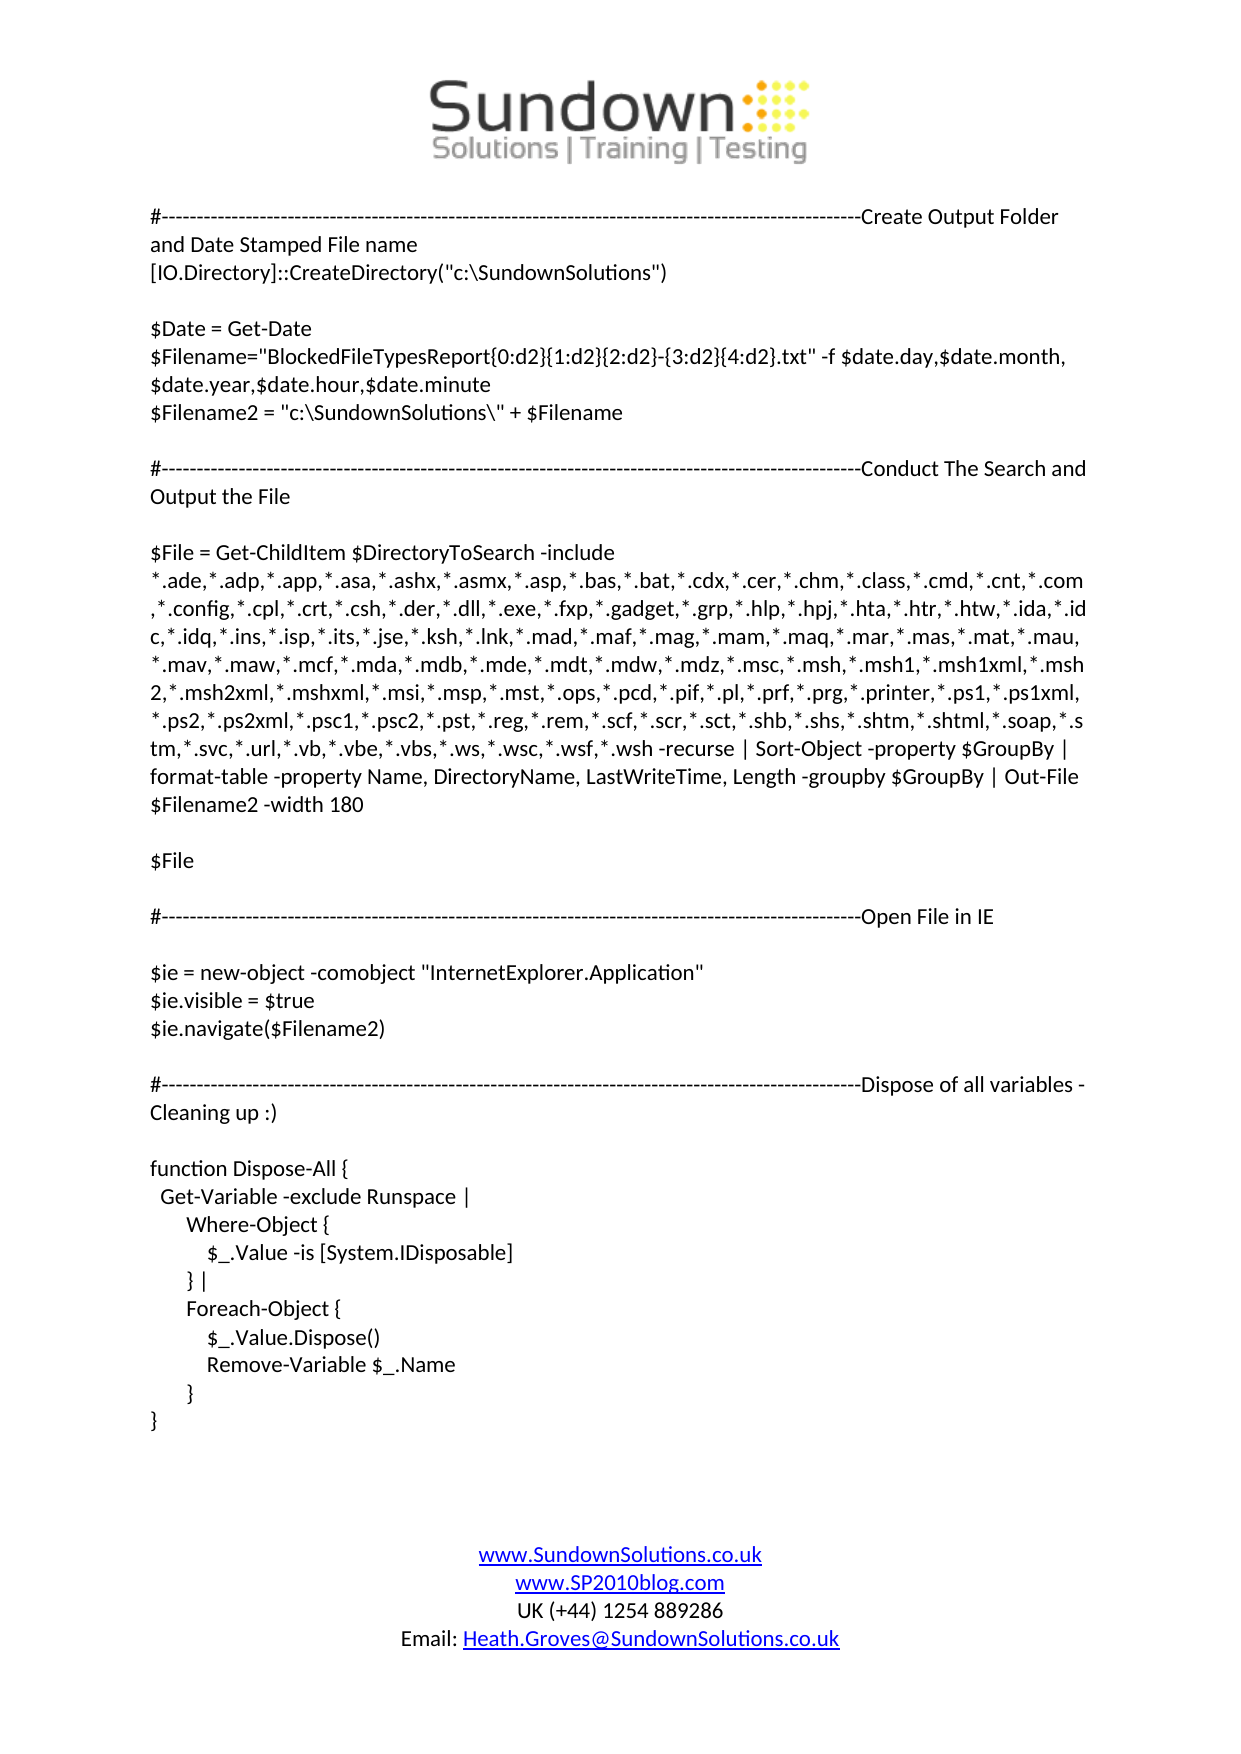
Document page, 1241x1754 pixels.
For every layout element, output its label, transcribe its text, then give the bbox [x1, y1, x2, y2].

text #----------------------------------------------------------------------------------------------------Conduct The Search and Output the File [150, 454, 1090, 510]
text $File [150, 846, 1090, 874]
text } | [150, 1267, 1090, 1294]
text function Dispose-All { [150, 1154, 1090, 1182]
text $ie = new-object -comobject "InternetExplorer.Application" [150, 958, 1090, 986]
text $Date = Get-Date [150, 314, 1090, 342]
text [IO.Directory]::CreateDirectory("c:\SundownSolutions") [150, 258, 1090, 286]
text Where-Object { [150, 1211, 1090, 1238]
text } [150, 1379, 1090, 1407]
text $Filename="BlockedFileTypesReport{0:d2}{1:d2}{2:d2}-{3:d2}{4:d2}.txt" -f $date.day,$date.month,$date.year,$date.hour,$date.minute [150, 342, 1090, 398]
text } [150, 1407, 1090, 1435]
picture [427, 73, 814, 174]
text $ie.navigate($Filename2) [150, 1014, 1090, 1042]
text $_.Value.Dispose() [150, 1323, 1090, 1351]
text Get-Variable -exclude Runspace | [150, 1182, 1090, 1211]
text $File = Get-ChildItem $DirectoryToSearch -include *.ade,*.adp,*.app,*.asa,*.ashx,*.asmx,*.asp,*.bas,*.bat,*.cdx,*.cer,*.chm,*.class,*.cmd,*.cnt,*.com,*.config,*.cpl,*.crt,*.csh,*.der,*.dll,*.exe,*.fxp,*.gadget,*.grp,*.hlp,*.hpj,*.hta,*.htr,*.htw,*.ida,*.idc,*.idq,*.ins,*.isp,*.its,*.jse,*.ksh,*.lnk,*.mad,*.maf,*.mag,*.mam,*.maq,*.mar,*.mas,*.mat,*.mau,*.mav,*.maw,*.mcf,*.mda,*.mdb,*.mde,*.mdt,*.mdw,*.mdz,*.msc,*.msh,*.msh1,*.msh1xml,*.msh2,*.msh2xml,*.mshxml,*.msi,*.msp,*.mst,*.ops,*.pcd,*.pif,*.pl,*.prf,*.prg,*.printer,*.ps1,*.ps1xml,*.ps2,*.ps2xml,*.psc1,*.psc2,*.pst,*.reg,*.rem,*.scf,*.scr,*.sct,*.shb,*.shs,*.shtm,*.shtml,*.soap,*.stm,*.svc,*.url,*.vb,*.vbe,*.vbs,*.ws,*.wsc,*.wsf,*.wsh -recurse | Sort-Object -property $GroupBy | format-table -property Name, DirectoryName, LastWriteTime, Length -groupby $GroupBy | Out-File $Filename2 -width 180 [150, 538, 1090, 818]
text $Filename2 = "c:\SundownSolutions\" + $Filename [150, 398, 1090, 426]
text Foreach-Object { [150, 1294, 1090, 1323]
text $_.Value -is [System.IDisposable] [150, 1238, 1090, 1267]
text #----------------------------------------------------------------------------------------------------Dispose of all variables - Cleaning up :) [150, 1070, 1090, 1126]
text $ie.visible = $true [150, 986, 1090, 1014]
text #----------------------------------------------------------------------------------------------------Open File in IE [150, 902, 1090, 930]
text #----------------------------------------------------------------------------------------------------Create Output Folder and Date Stamped File name [150, 202, 1090, 258]
text Remove-Variable $_.Name [150, 1351, 1090, 1379]
